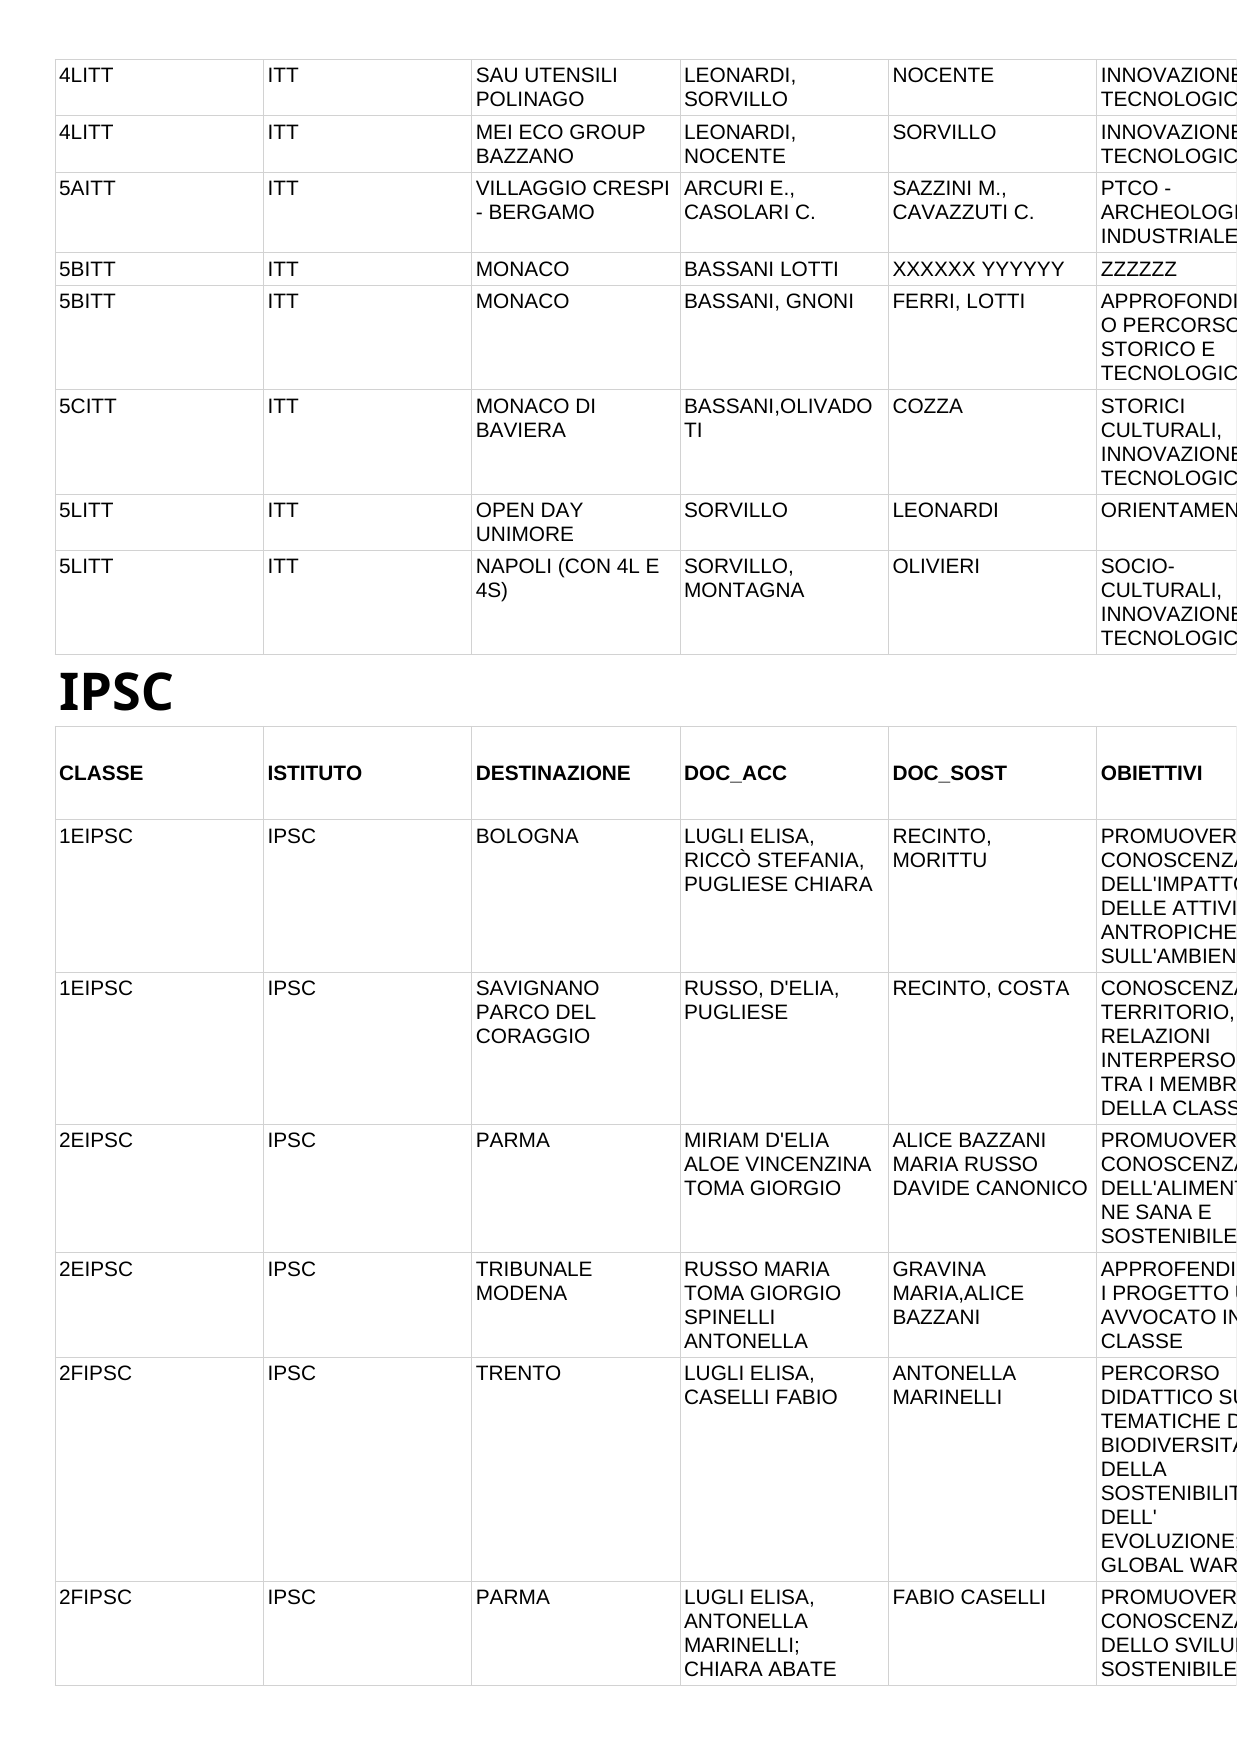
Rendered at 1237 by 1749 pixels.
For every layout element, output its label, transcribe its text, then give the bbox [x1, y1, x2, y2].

table_cell SORVILLO [681, 495, 888, 550]
table_cell MONACO [472, 253, 680, 285]
table_cell 2FIPSC [56, 1582, 263, 1685]
table_header ISTITUTO [264, 727, 471, 819]
table_cell OLIVIERI [889, 551, 1096, 654]
table_cell IPSC [264, 820, 471, 972]
table_cell FABIO CASELLI [889, 1582, 1096, 1685]
table_cell PROMUOVERE LA CONOSCENZA DELL'IMPATTO DELLE ATTIVITÀ ANTROPICHE SULL'AMBIENTE [1097, 820, 1236, 972]
table_cell ITT [264, 116, 471, 172]
table_cell LEONARDI, NOCENTE [681, 116, 888, 172]
table_cell 1EIPSC [56, 820, 263, 972]
table_cell COZZA [889, 390, 1096, 493]
table_cell TRENTO [472, 1358, 680, 1581]
table_cell 1EIPSC [56, 973, 263, 1124]
table_cell SOCIO- CULTURALI, INNOVAZIONE TECNOLOGICA. [1097, 551, 1236, 654]
table_cell PARMA [472, 1125, 680, 1252]
table_cell RECINTO, COSTA [889, 973, 1096, 1124]
text IPSC [59, 655, 1177, 726]
table_cell XXXXXX YYYYYY [889, 253, 1096, 285]
table_cell LEONARDI [889, 495, 1096, 550]
table_cell ORIENTAMENTO [1097, 495, 1236, 550]
table_cell 2EIPSC [56, 1125, 263, 1252]
table_cell BOLOGNA [472, 820, 680, 972]
table_cell 5LITT [56, 551, 263, 654]
table_cell SORVILLO [889, 116, 1096, 172]
table_cell MIRIAM D'ELIA ALOE VINCENZINA TOMA GIORGIO [681, 1125, 888, 1252]
table_cell ITT [264, 495, 471, 550]
table_header DOC_ACC [681, 727, 888, 819]
table_cell SAZZINI M., CAVAZZUTI C. [889, 173, 1096, 252]
table_header CLASSE [56, 727, 263, 819]
table_cell BASSANI,OLIVADOTI [681, 390, 888, 493]
table_cell INNOVAZIONE TECNOLOGICA [1097, 116, 1236, 172]
table_cell APPROFENDIMENTI PROGETTO UN AVVOCATO IN CLASSE [1097, 1253, 1236, 1357]
table_cell CONOSCENZA DEL TERRITORIO, RELAZIONI INTERPERSONALI TRA I MEMBRI DELLA CLASSE [1097, 973, 1236, 1124]
table_cell 5BITT [56, 286, 263, 389]
table_cell ARCURI E., CASOLARI C. [681, 173, 888, 252]
table_cell 2EIPSC [56, 1253, 263, 1357]
table_cell 4LITT [56, 60, 263, 115]
table_cell SAVIGNANO PARCO DEL CORAGGIO [472, 973, 680, 1124]
table_cell TRIBUNALE MODENA [472, 1253, 680, 1357]
table_cell ANTONELLA MARINELLI [889, 1358, 1096, 1581]
table_cell 5CITT [56, 390, 263, 493]
table_header DESTINAZIONE [472, 727, 680, 819]
table_cell LUGLI ELISA, RICCÒ STEFANIA, PUGLIESE CHIARA [681, 820, 888, 972]
table_cell ITT [264, 253, 471, 285]
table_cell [1097, 1582, 1236, 1685]
table_cell ITT [264, 60, 471, 115]
table_cell PROMUOVERE LA CONOSCENZA DELL'ALIMENTAZIONE SANA E SOSTENIBILE [1097, 1125, 1236, 1252]
table_header OBIETTIVI [1097, 727, 1236, 819]
table_cell IPSC [264, 1125, 471, 1252]
table_cell SAU UTENSILI POLINAGO [472, 60, 680, 115]
table_cell MONACO DI BAVIERA [472, 390, 680, 493]
table_cell NAPOLI (CON 4L E 4S) [472, 551, 680, 654]
table_cell FERRI, LOTTI [889, 286, 1096, 389]
table_cell 5LITT [56, 495, 263, 550]
table_cell PARMA [472, 1582, 680, 1685]
table_cell MONACO [472, 286, 680, 389]
table_header DOC_SOST [889, 727, 1096, 819]
table_cell IPSC [264, 1582, 471, 1685]
table_cell ZZZZZZ [1097, 253, 1236, 285]
table_cell STORICI CULTURALI, INNOVAZIONE TECNOLOGICA [1097, 390, 1236, 493]
table_cell GRAVINA MARIA,ALICE BAZZANI [889, 1253, 1096, 1357]
table_cell 5BITT [56, 253, 263, 285]
table_cell IPSC [264, 1253, 471, 1357]
table_cell BASSANI, GNONI [681, 286, 888, 389]
table_cell RUSSO, D'ELIA, PUGLIESE [681, 973, 888, 1124]
table_cell 2FIPSC [56, 1358, 263, 1581]
table_cell ALICE BAZZANI MARIA RUSSO DAVIDE CANONICO [889, 1125, 1096, 1252]
table_cell NOCENTE [889, 60, 1096, 115]
table_cell INNOVAZIONE TECNOLOGICA [1097, 60, 1236, 115]
table_cell SORVILLO, MONTAGNA [681, 551, 888, 654]
table_cell LUGLI ELISA, CASELLI FABIO [681, 1358, 888, 1581]
table_cell IPSC [264, 973, 471, 1124]
table_cell VILLAGGIO CRESPI - BERGAMO [472, 173, 680, 252]
table_cell RECINTO, MORITTU [889, 820, 1096, 972]
table_cell PERCORSO DIDATTICO SULLE TEMATICHE DELLE BIODIVERSITÀ, DELLA SOSTENIBILITÀ, DELL' EVOLUZIONE; DEL GLOBAL WARMING. [1097, 1358, 1236, 1581]
table_cell PTCO - ARCHEOLOGIA INDUSTRIALE [1097, 173, 1236, 252]
table_cell 5AITT [56, 173, 263, 252]
table_cell ITT [264, 173, 471, 252]
table_cell BASSANI LOTTI [681, 253, 888, 285]
table_cell ITT [264, 390, 471, 493]
table_cell ITT [264, 286, 471, 389]
table_cell ITT [264, 551, 471, 654]
table_cell MEI ECO GROUP BAZZANO [472, 116, 680, 172]
table_cell APPROFONDIMENTO PERCORSO STORICO E TECNOLOGICO [1097, 286, 1236, 389]
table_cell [681, 1582, 888, 1685]
table_cell OPEN DAY UNIMORE [472, 495, 680, 550]
table_cell 4LITT [56, 116, 263, 172]
table_cell IPSC [264, 1358, 471, 1581]
table_cell LEONARDI, SORVILLO [681, 60, 888, 115]
table_cell RUSSO MARIA TOMA GIORGIO SPINELLI ANTONELLA [681, 1253, 888, 1357]
